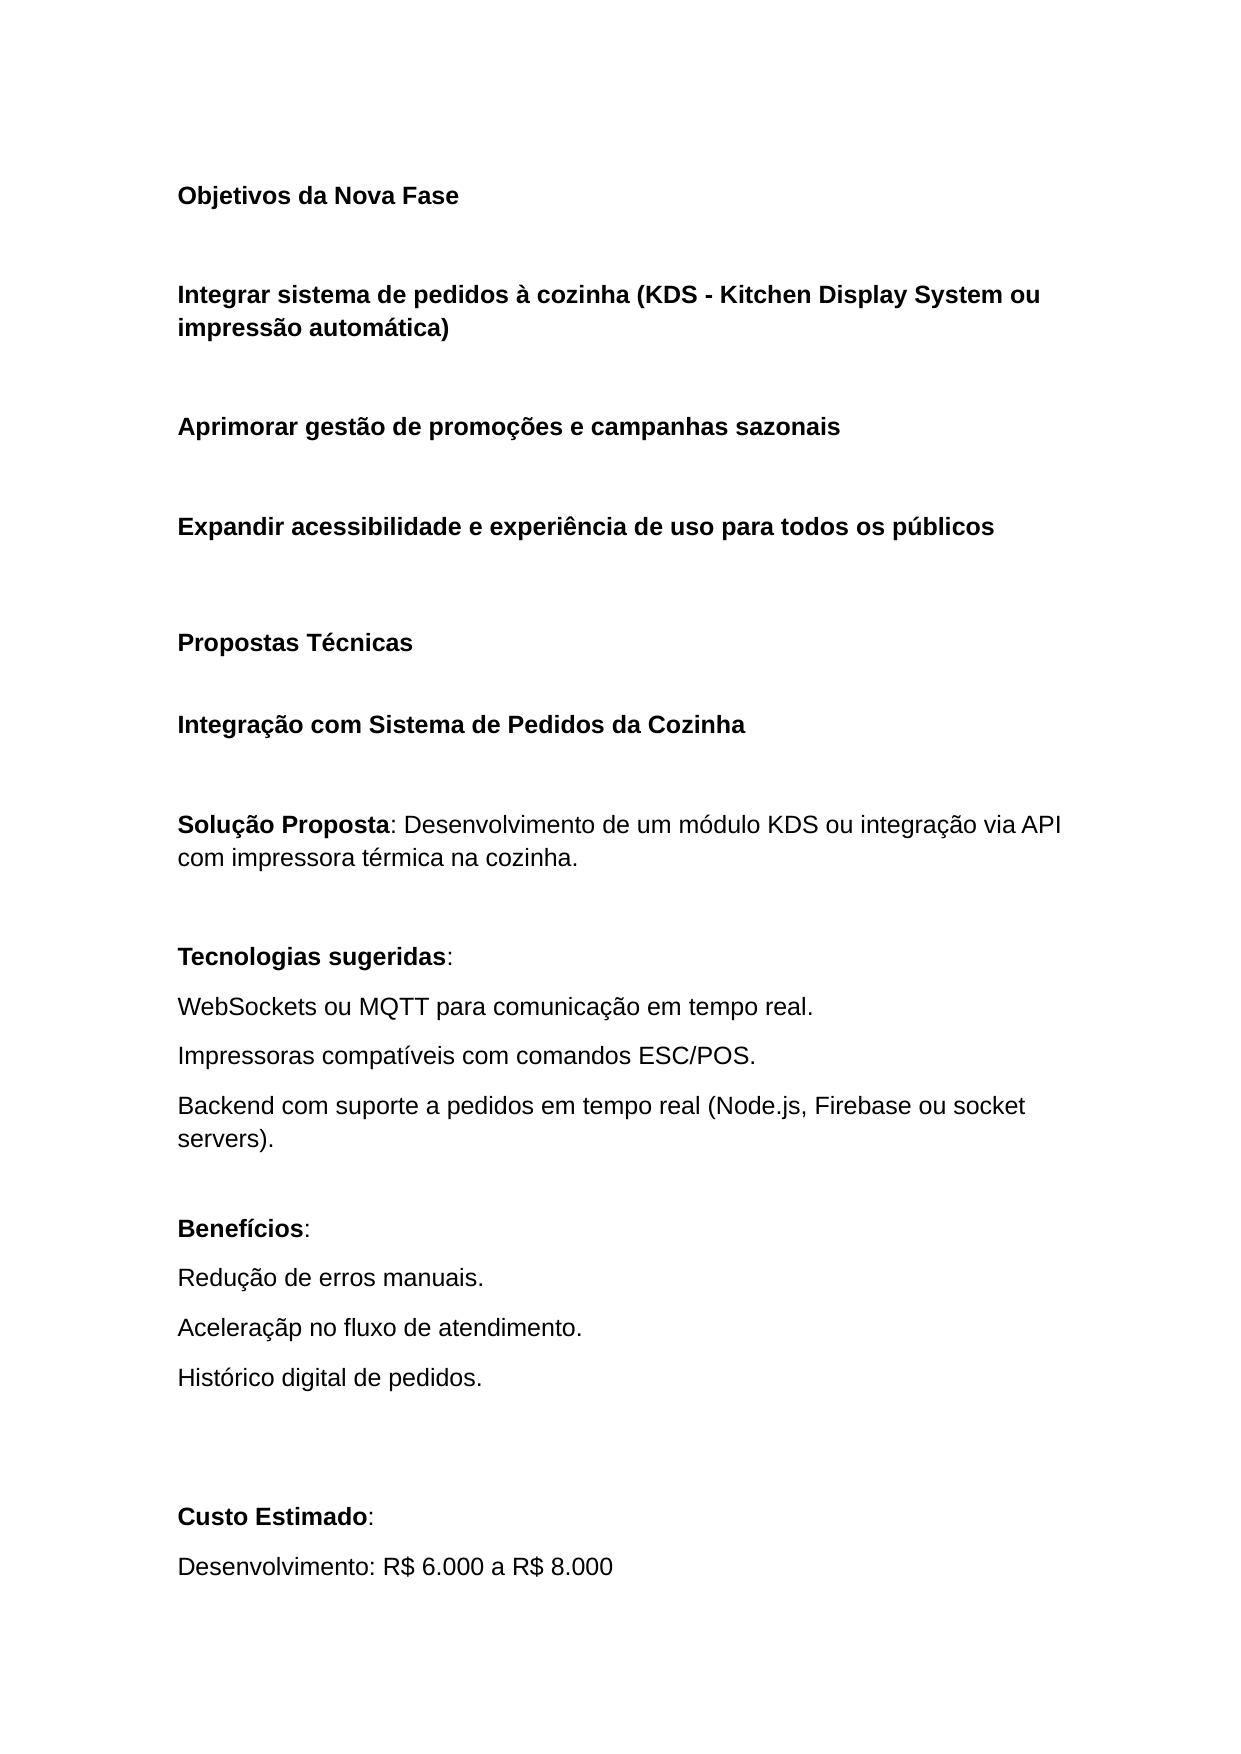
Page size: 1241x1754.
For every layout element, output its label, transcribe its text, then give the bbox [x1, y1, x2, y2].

text Aceleraçãp no fluxo de atendimento. [177, 1313, 1063, 1342]
text Tecnologias sugeridas: [177, 942, 1063, 971]
text WebSockets ou MQTT para comunicação em tempo real. [177, 992, 1063, 1020]
text Propostas Técnicas [177, 561, 1063, 656]
text Backend com suporte a pedidos em tempo real (Node.js, Firebase ou socket servers). [177, 1091, 1063, 1192]
text Desenvolvimento: R$ 6.000 a R$ 8.000 [177, 1552, 1063, 1581]
text Integrar sistema de pedidos à cozinha (KDS - Kitchen Display System ou impressão automática) [177, 280, 1063, 342]
text Impressoras compatíveis com comandos ESC/POS. [177, 1041, 1063, 1070]
text Integração com Sistema de Pedidos da Cozinha [177, 677, 1063, 739]
text Benefícios: [177, 1214, 1063, 1242]
text Redução de erros manuais. [177, 1263, 1063, 1292]
text Solução Proposta: Desenvolvimento de um módulo KDS ou integração via API com impressora térmica na cozinha. [177, 809, 1063, 871]
text Histórico digital de pedidos. [177, 1363, 1063, 1431]
text Custo Estimado: [177, 1502, 1063, 1531]
text Expandir acessibilidade e experiência de uso para todos os públicos [177, 512, 1063, 541]
text Aprimorar gestão de promoções e campanhas sazonais [177, 412, 1063, 441]
text Objetivos da Nova Fase [177, 148, 1063, 209]
